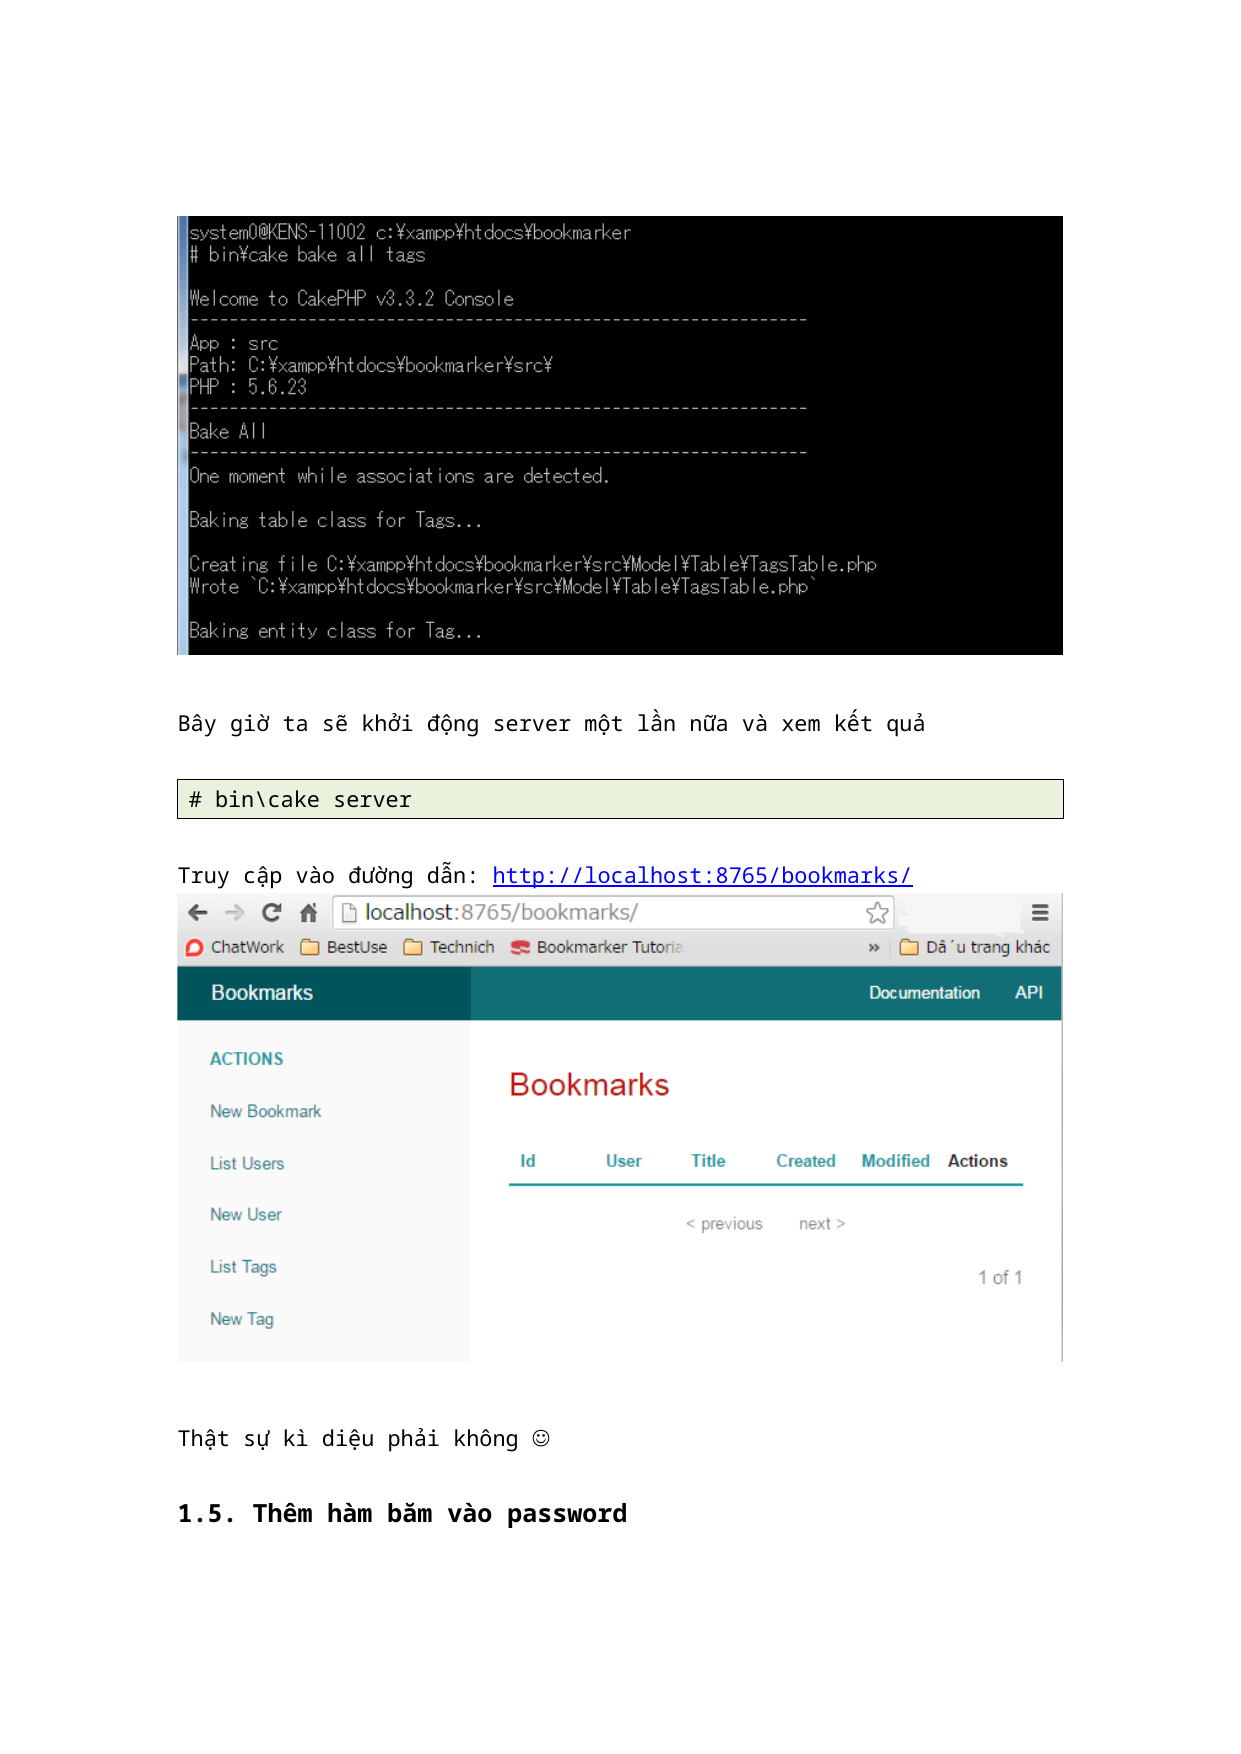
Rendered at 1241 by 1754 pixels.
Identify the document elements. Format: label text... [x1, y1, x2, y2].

text Bây giờ ta sẽ khởi động server một lần nữa và xem kết quả [177, 704, 1063, 742]
picture [177, 216, 1063, 655]
table_header # bin\cake server [178, 780, 1063, 818]
picture [177, 893, 1063, 1362]
text Thật sự kì diệu phải không [177, 1419, 1063, 1456]
text Truy cập vào đường dẫn: http://localhost:8765/bookmarks/ [177, 856, 1063, 893]
list Thêm hàm băm vào password [177, 1494, 1063, 1531]
